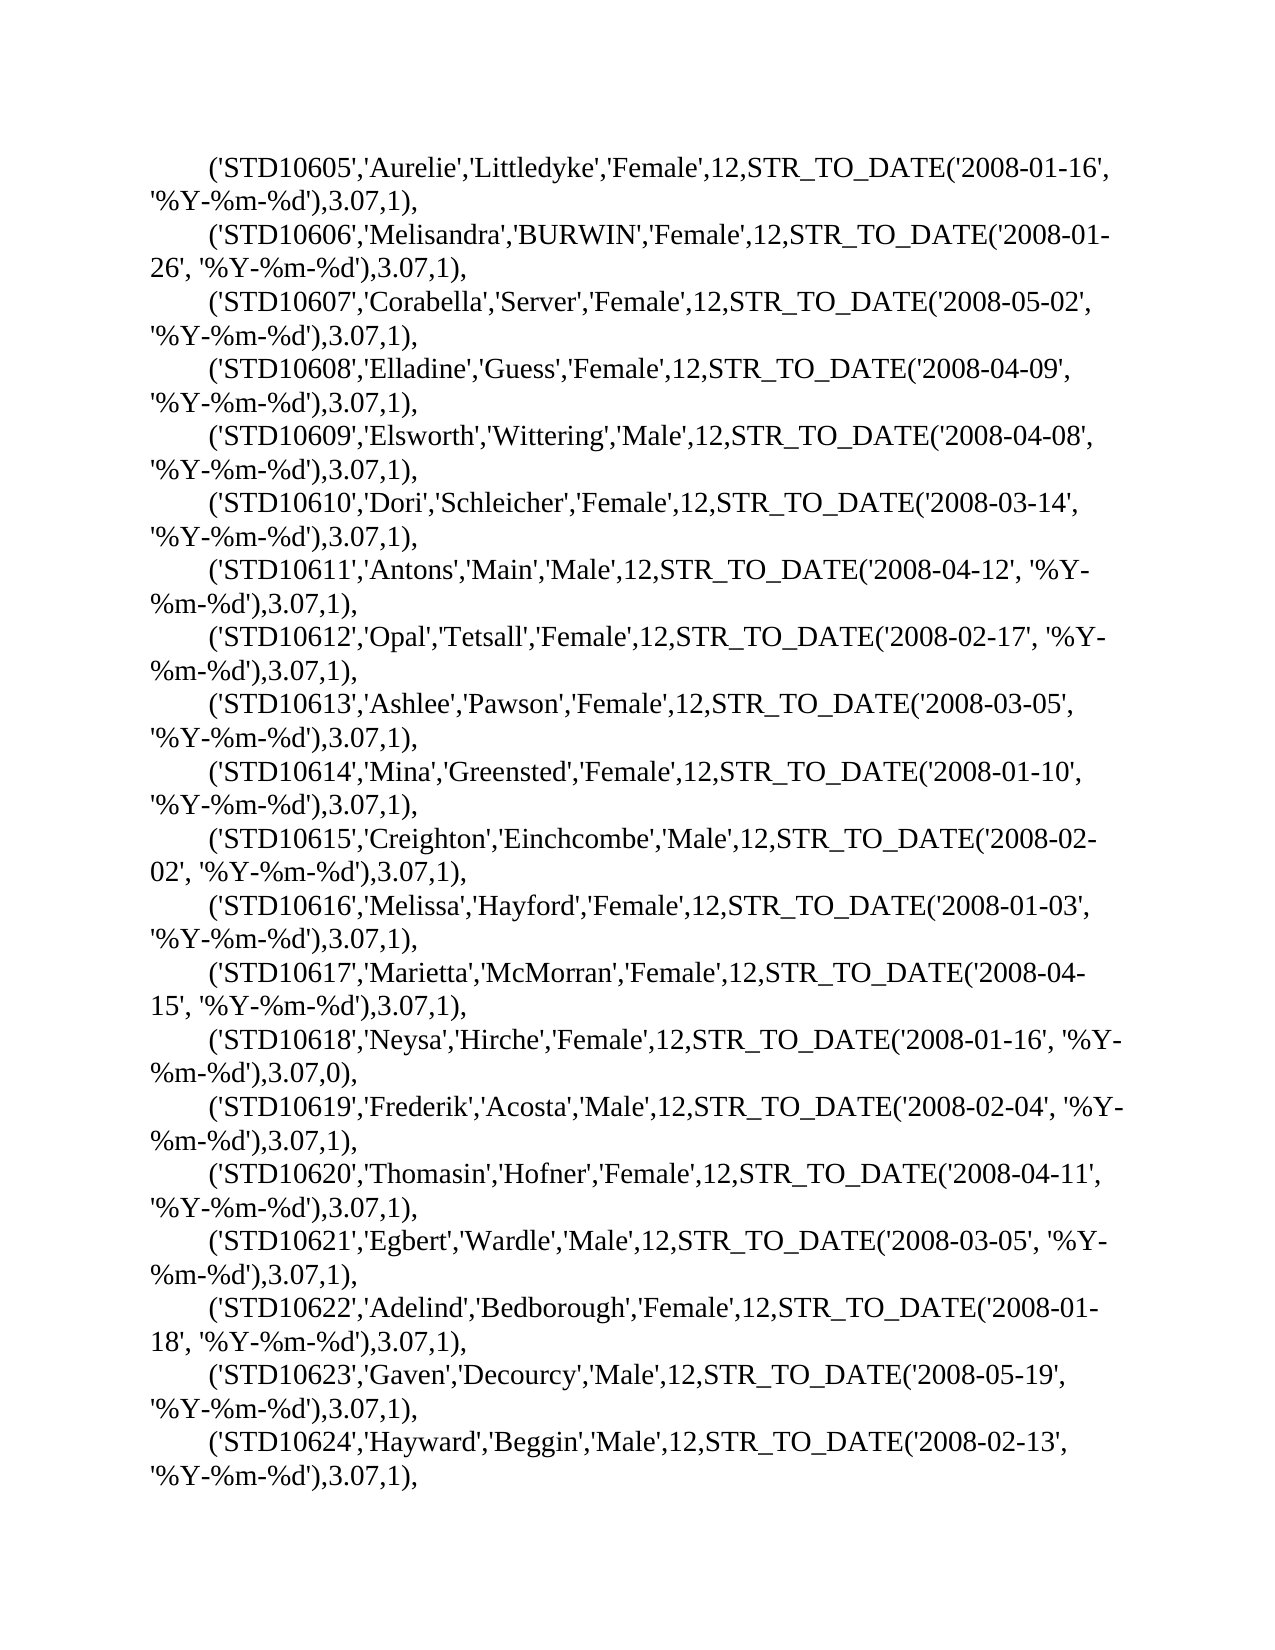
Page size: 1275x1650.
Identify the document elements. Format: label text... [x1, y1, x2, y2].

text ('STD10608','Elladine','Guess','Female',12,STR_TO_DATE('2008-04-09', '%Y-%m-%d'),3.07,1), [150, 351, 1125, 418]
text ('STD10623','Gaven','Decourcy','Male',12,STR_TO_DATE('2008-05-19', '%Y-%m-%d'),3.07,1), [150, 1357, 1125, 1424]
text ('STD10619','Frederik','Acosta','Male',12,STR_TO_DATE('2008-02-04', '%Y-%m-%d'),3.07,1), [150, 1089, 1125, 1156]
text ('STD10605','Aurelie','Littledyke','Female',12,STR_TO_DATE('2008-01-16', '%Y-%m-%d'),3.07,1), [150, 150, 1125, 217]
text ('STD10614','Mina','Greensted','Female',12,STR_TO_DATE('2008-01-10', '%Y-%m-%d'),3.07,1), [150, 754, 1125, 821]
text ('STD10607','Corabella','Server','Female',12,STR_TO_DATE('2008-05-02', '%Y-%m-%d'),3.07,1), [150, 284, 1125, 351]
text ('STD10615','Creighton','Einchcombe','Male',12,STR_TO_DATE('2008-02-02', '%Y-%m-%d'),3.07,1), [150, 821, 1125, 888]
text ('STD10606','Melisandra','BURWIN','Female',12,STR_TO_DATE('2008-01-26', '%Y-%m-%d'),3.07,1), [150, 217, 1125, 284]
text ('STD10612','Opal','Tetsall','Female',12,STR_TO_DATE('2008-02-17', '%Y-%m-%d'),3.07,1), [150, 619, 1125, 687]
text ('STD10617','Marietta','McMorran','Female',12,STR_TO_DATE('2008-04-15', '%Y-%m-%d'),3.07,1), [150, 955, 1125, 1022]
text ('STD10621','Egbert','Wardle','Male',12,STR_TO_DATE('2008-03-05', '%Y-%m-%d'),3.07,1), [150, 1223, 1125, 1290]
text ('STD10613','Ashlee','Pawson','Female',12,STR_TO_DATE('2008-03-05', '%Y-%m-%d'),3.07,1), [150, 687, 1125, 754]
text ('STD10624','Hayward','Beggin','Male',12,STR_TO_DATE('2008-02-13', '%Y-%m-%d'),3.07,1), [150, 1424, 1125, 1492]
text ('STD10616','Melissa','Hayford','Female',12,STR_TO_DATE('2008-01-03', '%Y-%m-%d'),3.07,1), [150, 888, 1125, 955]
text ('STD10618','Neysa','Hirche','Female',12,STR_TO_DATE('2008-01-16', '%Y-%m-%d'),3.07,0), [150, 1022, 1125, 1089]
text ('STD10609','Elsworth','Wittering','Male',12,STR_TO_DATE('2008-04-08', '%Y-%m-%d'),3.07,1), [150, 418, 1125, 485]
text ('STD10622','Adelind','Bedborough','Female',12,STR_TO_DATE('2008-01-18', '%Y-%m-%d'),3.07,1), [150, 1290, 1125, 1357]
text ('STD10610','Dori','Schleicher','Female',12,STR_TO_DATE('2008-03-14', '%Y-%m-%d'),3.07,1), [150, 485, 1125, 552]
text ('STD10620','Thomasin','Hofner','Female',12,STR_TO_DATE('2008-04-11', '%Y-%m-%d'),3.07,1), [150, 1156, 1125, 1223]
text ('STD10611','Antons','Main','Male',12,STR_TO_DATE('2008-04-12', '%Y-%m-%d'),3.07,1), [150, 552, 1125, 619]
